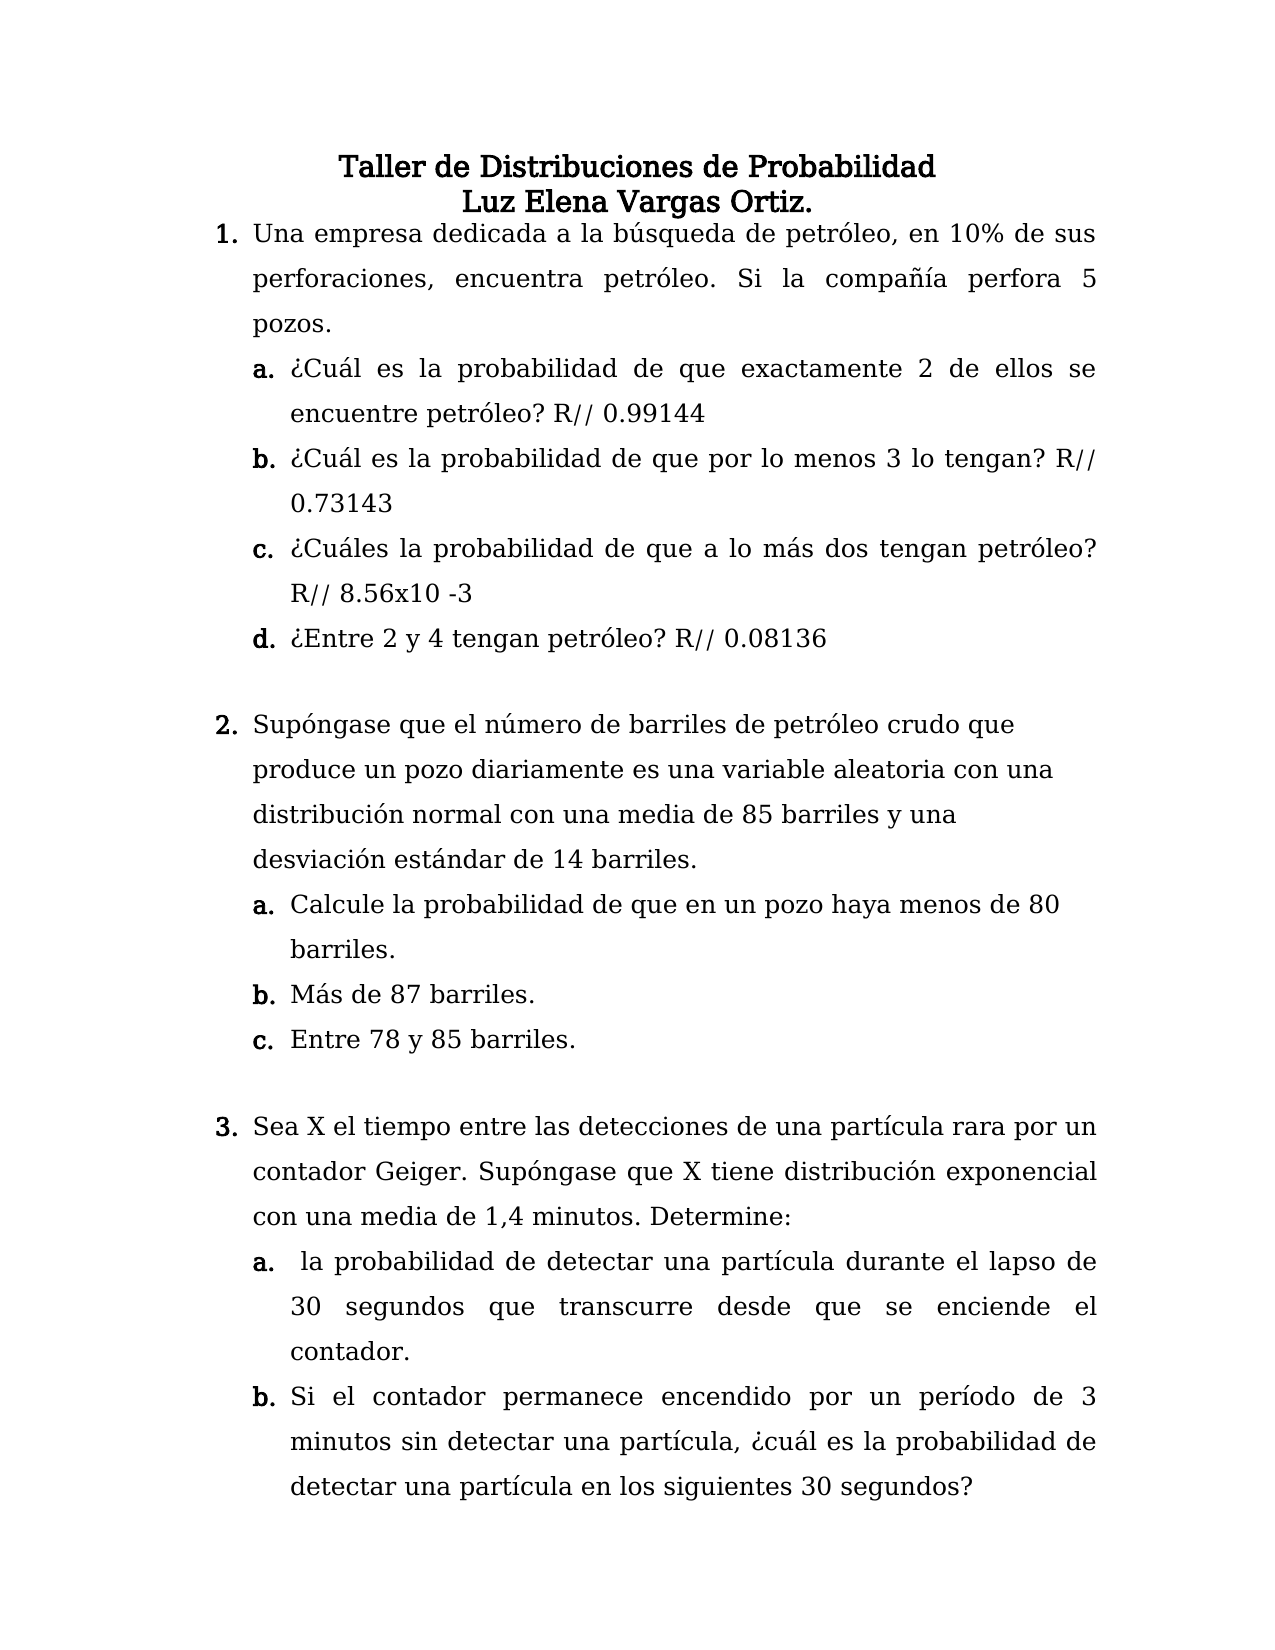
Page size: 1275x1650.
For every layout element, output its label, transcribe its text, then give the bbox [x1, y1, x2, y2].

text Luz Elena Vargas Ortiz. [177, 183, 1098, 218]
list Supóngase que el número de barriles de petróleo crudo que produce un pozo diariamente es una variable aleatoria con una distribución normal con una media de 85 barriles y una desviación estándar de 14 barriles. [215, 709, 1098, 874]
list ¿Cuáles la probabilidad de que a lo más dos tengan petróleo? R// 8.56x10 -3 [252, 533, 1098, 608]
list Entre 78 y 85 barriles. [252, 1024, 1098, 1054]
list Calcule la probabilidad de que en un pozo haya menos de 80 barriles. [252, 889, 1098, 964]
list Más de 87 barriles. [252, 979, 1098, 1009]
list Sea X el tiempo entre las detecciones de una partícula rara por un contador Geiger. Supóngase que X tiene distribución exponencial con una media de 1,4 minutos. Determine: [215, 1111, 1098, 1231]
list ¿Entre 2 y 4 tengan petróleo? R// 0.08136 [252, 623, 1098, 653]
list Si el contador permanece encendido por un período de 3 minutos sin detectar una partícula, ¿cuál es la probabilidad de detectar una partícula en los siguientes 30 segundos? [252, 1381, 1098, 1501]
text Taller de Distribuciones de Probabilidad [177, 148, 1098, 183]
list Una empresa dedicada a la búsqueda de petróleo, en 10% de sus perforaciones, encuentra petróleo. Si la compañía perfora 5 pozos. [215, 218, 1098, 338]
list ¿Cuál es la probabilidad de que por lo menos 3 lo tengan? R// 0.73143 [252, 443, 1098, 518]
list la probabilidad de detectar una partícula durante el lapso de 30 segundos que transcurre desde que se enciende el contador. [252, 1246, 1098, 1366]
list ¿Cuál es la probabilidad de que exactamente 2 de ellos se encuentre petróleo? R// 0.99144 [252, 353, 1098, 428]
